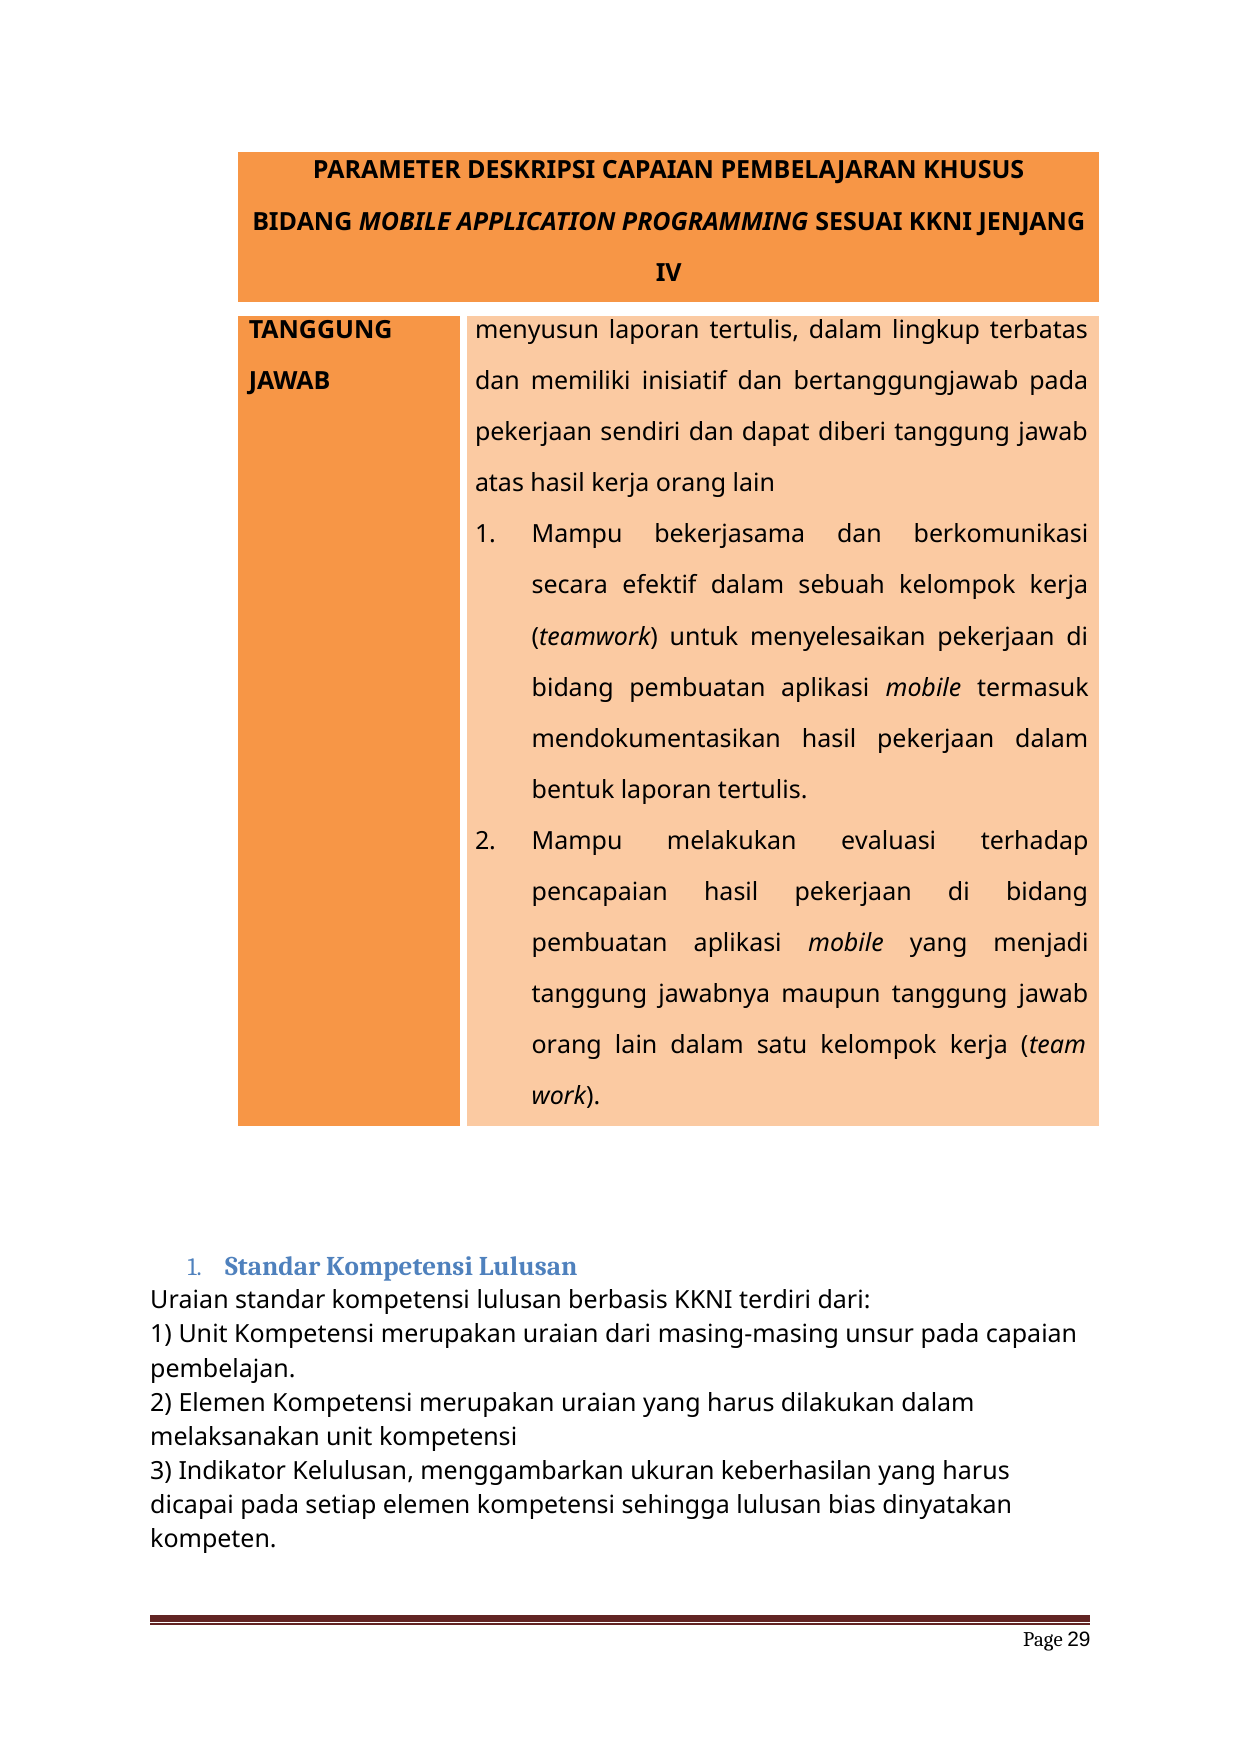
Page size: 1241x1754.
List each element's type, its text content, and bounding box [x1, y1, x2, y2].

table_header PARAMETER DESKRIPSI CAPAIAN PEMBELAJARAN KHUSUS BIDANG MOBILE APPLICATION PROGRAMMING SESUAI KKNI JENJANG IV [238, 152, 1099, 302]
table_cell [467, 316, 1099, 1126]
text 2) Elemen Kompetensi merupakan uraian yang harus dilakukan dalam melaksanakan unit kompetensi [150, 1384, 1090, 1452]
text Uraian standar kompetensi lulusan berbasis KKNI terdiri dari: [150, 1282, 1090, 1316]
text 1) Unit Kompetensi merupakan uraian dari masing-masing unsur pada capaian pembelajan. [150, 1316, 1090, 1384]
subtitle Standar Kompetensi Lulusan [187, 1251, 1090, 1282]
table_cell HAK DAN TANGGUNG JAWAB [238, 316, 460, 1126]
text 3) Indikator Kelulusan, menggambarkan ukuran keberhasilan yang harus dicapai pada setiap elemen kompetensi sehingga lulusan bias dinyatakan kompeten. [150, 1452, 1090, 1554]
